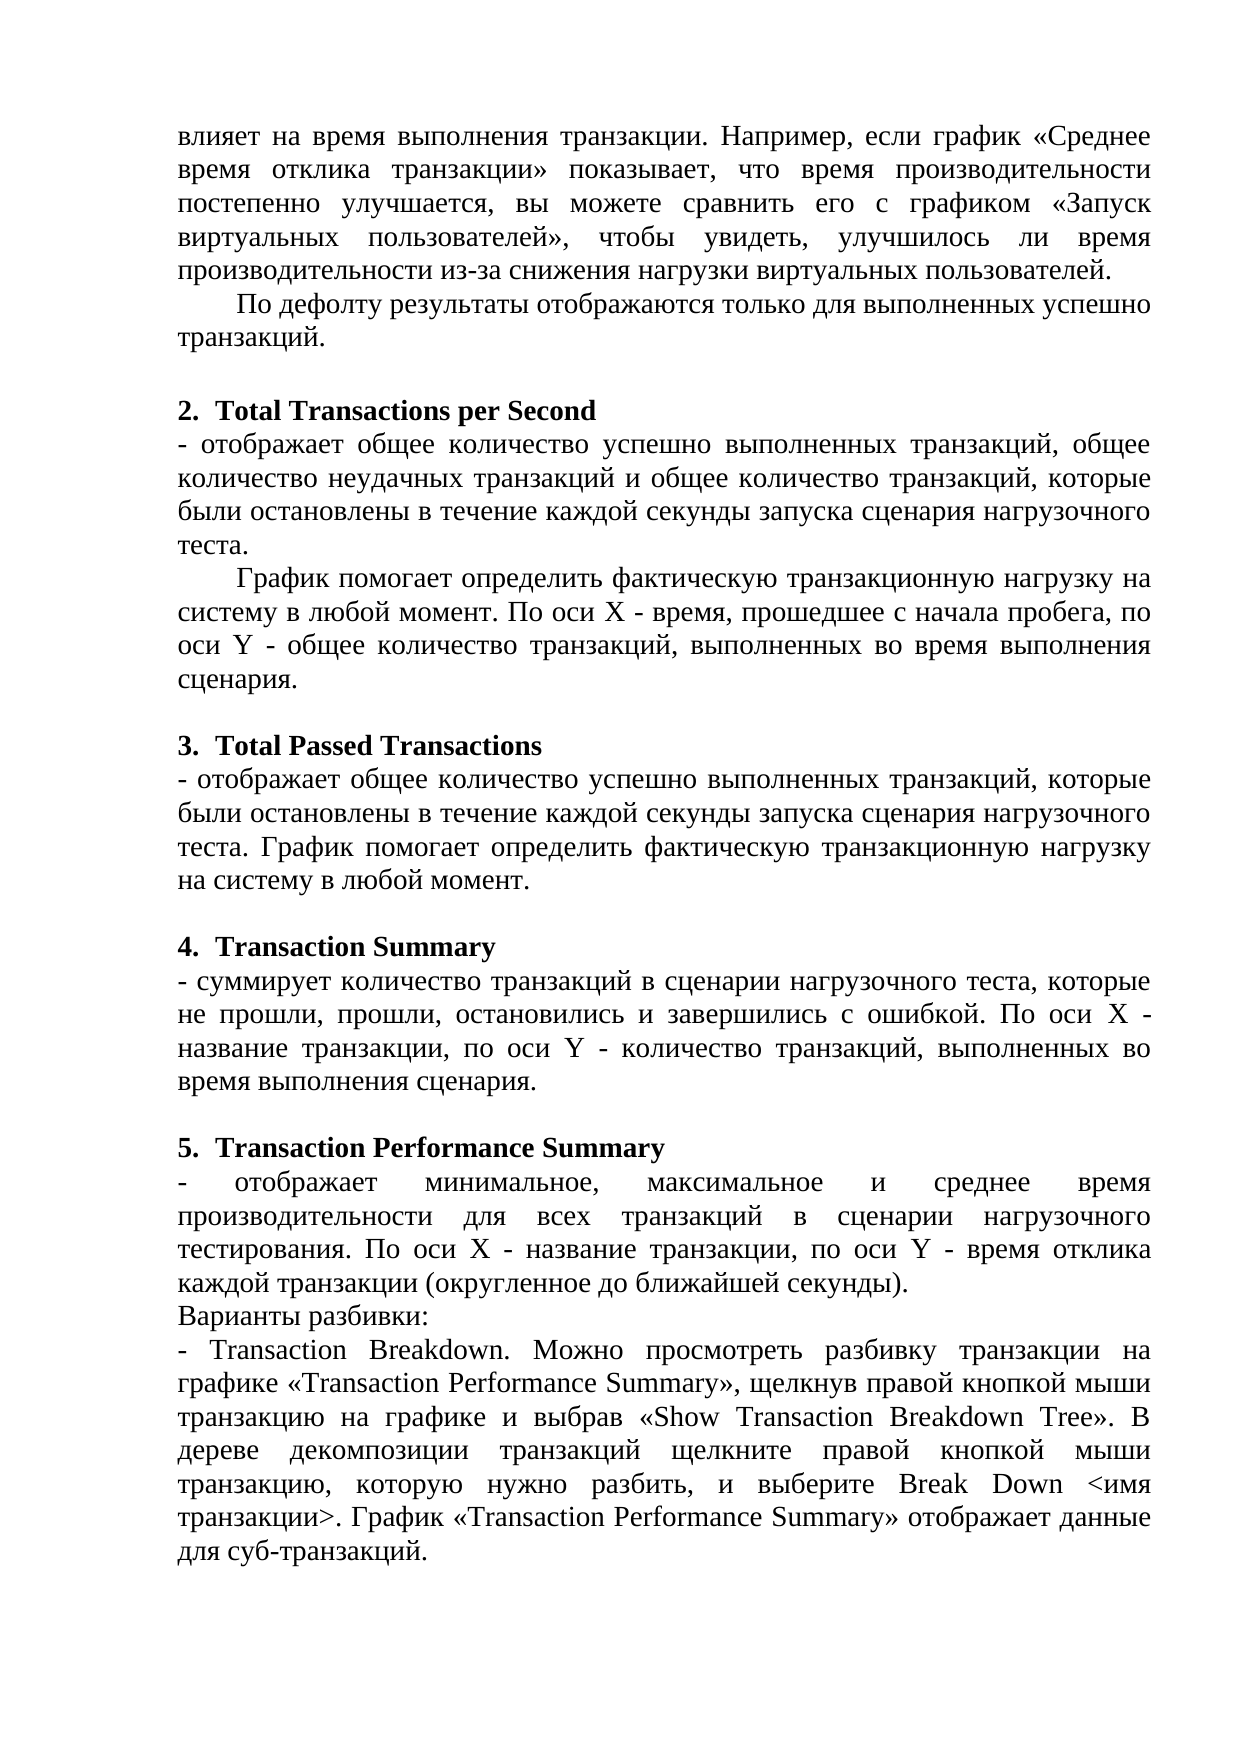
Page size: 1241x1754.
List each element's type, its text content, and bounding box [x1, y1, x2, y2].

list Total Passed Transactions [177, 728, 1152, 762]
text - отображает минимальное, максимальное и среднее время производительности для всех транзакций в сценарии нагрузочного тестирования. По оси X - название транзакции, по оси Y - время отклика каждой транзакции (округленное до ближайшей секунды). [177, 1164, 1152, 1298]
text График помогает определить фактическую транзакционную нагрузку на систему в любой момент. По оси X - время, прошедшее с начала пробега, по оси Y - общее количество транзакций, выполненных во время выполнения сценария. [177, 560, 1152, 694]
text Варианты разбивки: [177, 1298, 1152, 1332]
text - отображает общее количество успешно выполненных транзакций, которые были остановлены в течение каждой секунды запуска сценария нагрузочного теста. График помогает определить фактическую транзакционную нагрузку на систему в любой момент. [177, 762, 1152, 896]
text - суммирует количество транзакций в сценарии нагрузочного теста, которые не прошли, прошли, остановились и завершились с ошибкой. По оси X - название транзакции, по оси Y - количество транзакций, выполненных во время выполнения сценария. [177, 963, 1152, 1097]
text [177, 118, 1152, 286]
text - Transaction Breakdown. Можно просмотреть разбивку транзакции на графике «Transaction Performance Summary», щелкнув правой кнопкой мыши транзакцию на графике и выбрав «Show Transaction Breakdown Tree». В дереве декомпозиции транзакций щелкните правой кнопкой мыши транзакцию, которую нужно разбить, и выберите Break Down <имя транзакции>. График «Transaction Performance Summary» отображает данные для суб-транзакций. [177, 1332, 1152, 1567]
text По дефолту результаты отображаются только для выполненных успешно транзакций. [177, 286, 1152, 353]
text - отображает общее количество успешно выполненных транзакций, общее количество неудачных транзакций и общее количество транзакций, которые были остановлены в течение каждой секунды запуска сценария нагрузочного теста. [177, 426, 1152, 560]
list Total Transactions per Second [177, 393, 1152, 426]
list Transaction Performance Summary [177, 1131, 1152, 1164]
list Transaction Summary [177, 929, 1152, 963]
